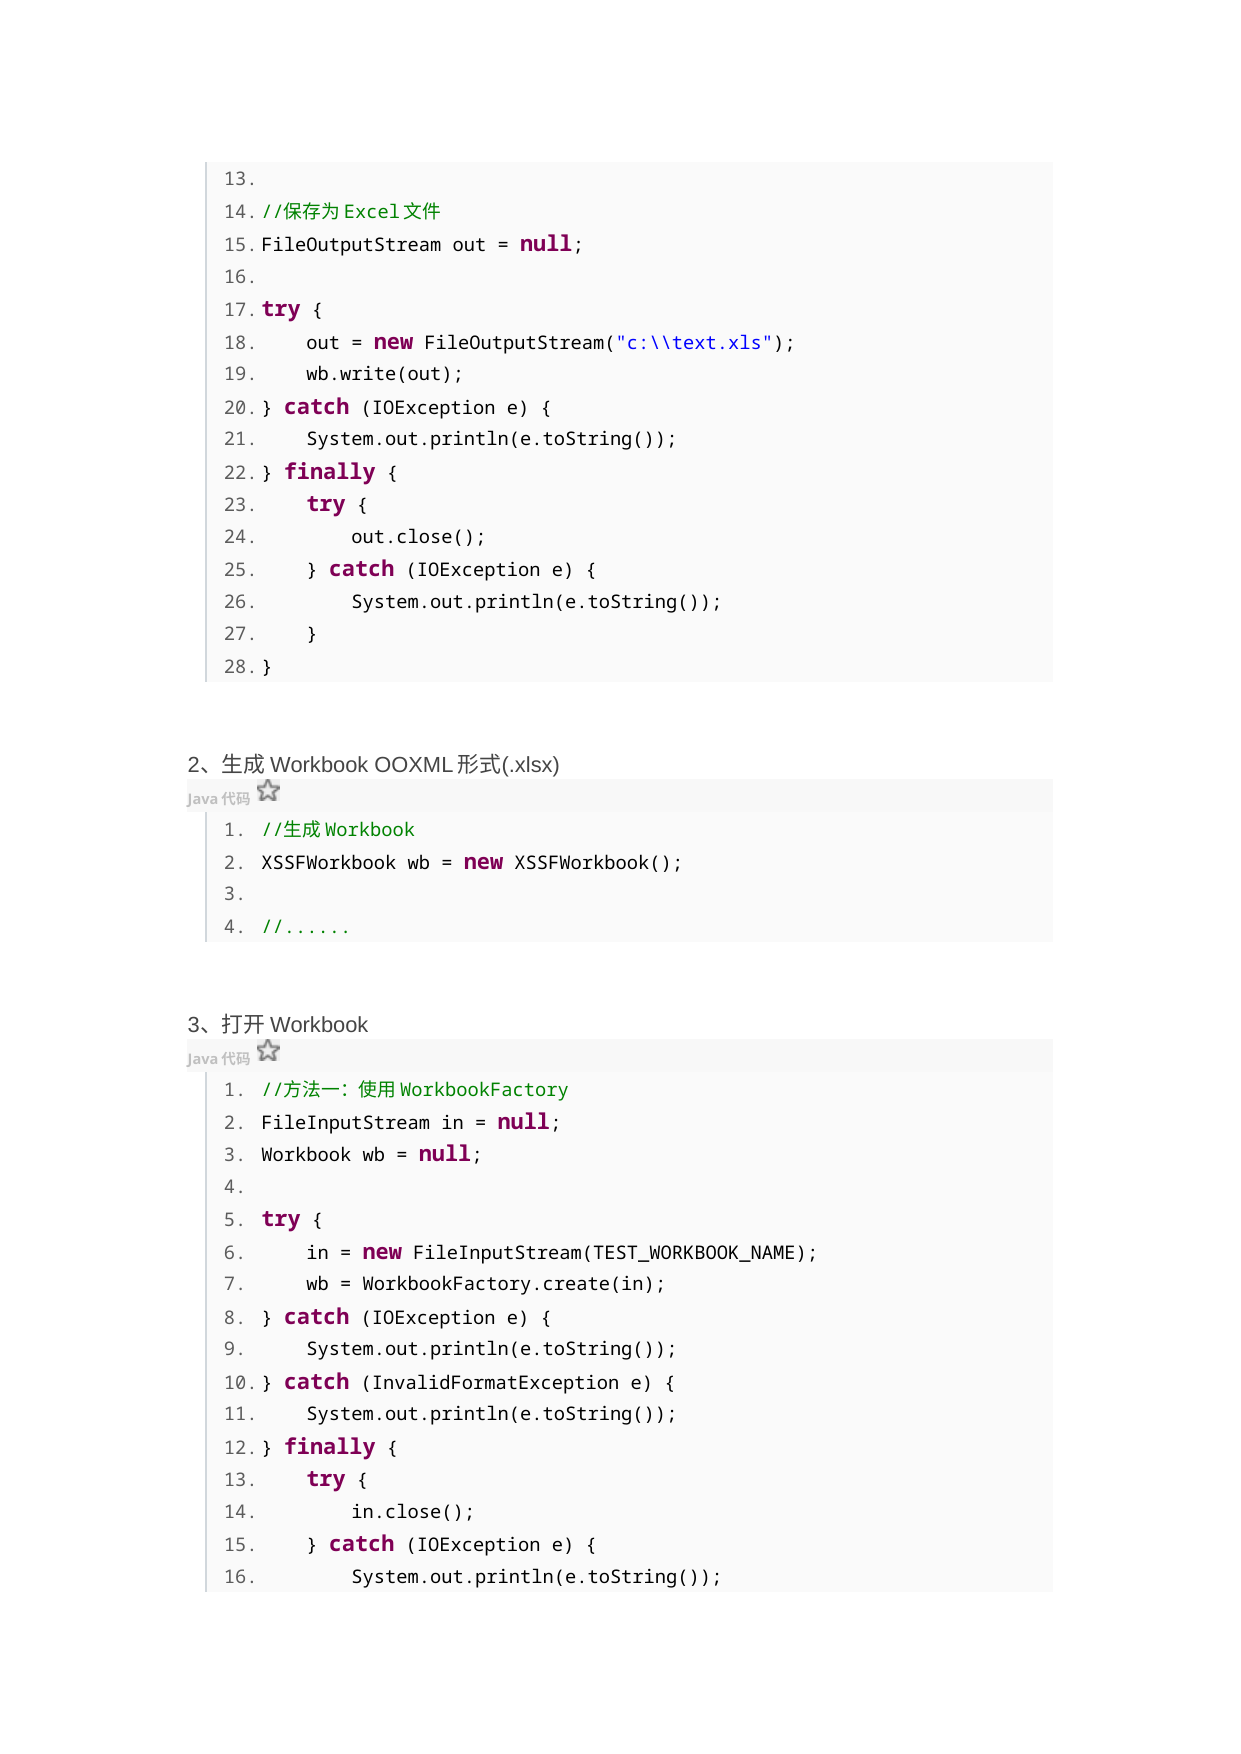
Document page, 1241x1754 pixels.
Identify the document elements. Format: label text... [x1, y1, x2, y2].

text 2、生成Workbook OOXML形式(.xlsx) [187, 682, 1053, 779]
picture [257, 1039, 280, 1061]
list FileInputStream in = null; [207, 1104, 1053, 1137]
text Java代码 [187, 1039, 1053, 1072]
list try { [207, 1462, 1053, 1494]
list } catch (IOException e) { [207, 1527, 1053, 1559]
list try { [207, 292, 1053, 324]
list } [207, 649, 1053, 682]
list Workbook wb = null; [207, 1137, 1053, 1169]
list System.out.println(e.toString()); [207, 422, 1053, 454]
list System.out.println(e.toString()); [207, 1332, 1053, 1364]
list try { [207, 487, 1053, 519]
list XSSFWorkbook wb = new XSSFWorkbook(); [207, 844, 1053, 877]
list } finally { [207, 1429, 1053, 1462]
list out.close(); [207, 519, 1053, 552]
list wb = WorkbookFactory.create(in); [207, 1267, 1053, 1299]
list } catch (InvalidFormatException e) { [207, 1364, 1053, 1397]
list out = new FileOutputStream("c:\\text.xls"); [207, 324, 1053, 357]
list in = new FileInputStream(TEST_WORKBOOK_NAME); [207, 1234, 1053, 1267]
list //生成Workbook [207, 812, 1053, 844]
picture [257, 779, 280, 801]
list //...... [207, 909, 1053, 942]
list } [207, 617, 1053, 649]
list //方法一：使用WorkbookFactory [207, 1072, 1053, 1104]
list } finally { [207, 454, 1053, 487]
list } catch (IOException e) { [207, 1299, 1053, 1332]
list //保存为Excel文件 [207, 194, 1053, 227]
list System.out.println(e.toString()); [207, 1559, 1053, 1592]
list wb.write(out); [207, 357, 1053, 389]
list in.close(); [207, 1494, 1053, 1527]
list System.out.println(e.toString()); [207, 1397, 1053, 1429]
text 3、打开Workbook [187, 942, 1053, 1039]
list System.out.println(e.toString()); [207, 584, 1053, 617]
list } catch (IOException e) { [207, 389, 1053, 422]
list try { [207, 1202, 1053, 1234]
list } catch (IOException e) { [207, 552, 1053, 584]
list FileOutputStream out = null; [207, 227, 1053, 259]
text Java代码 [187, 779, 1053, 812]
